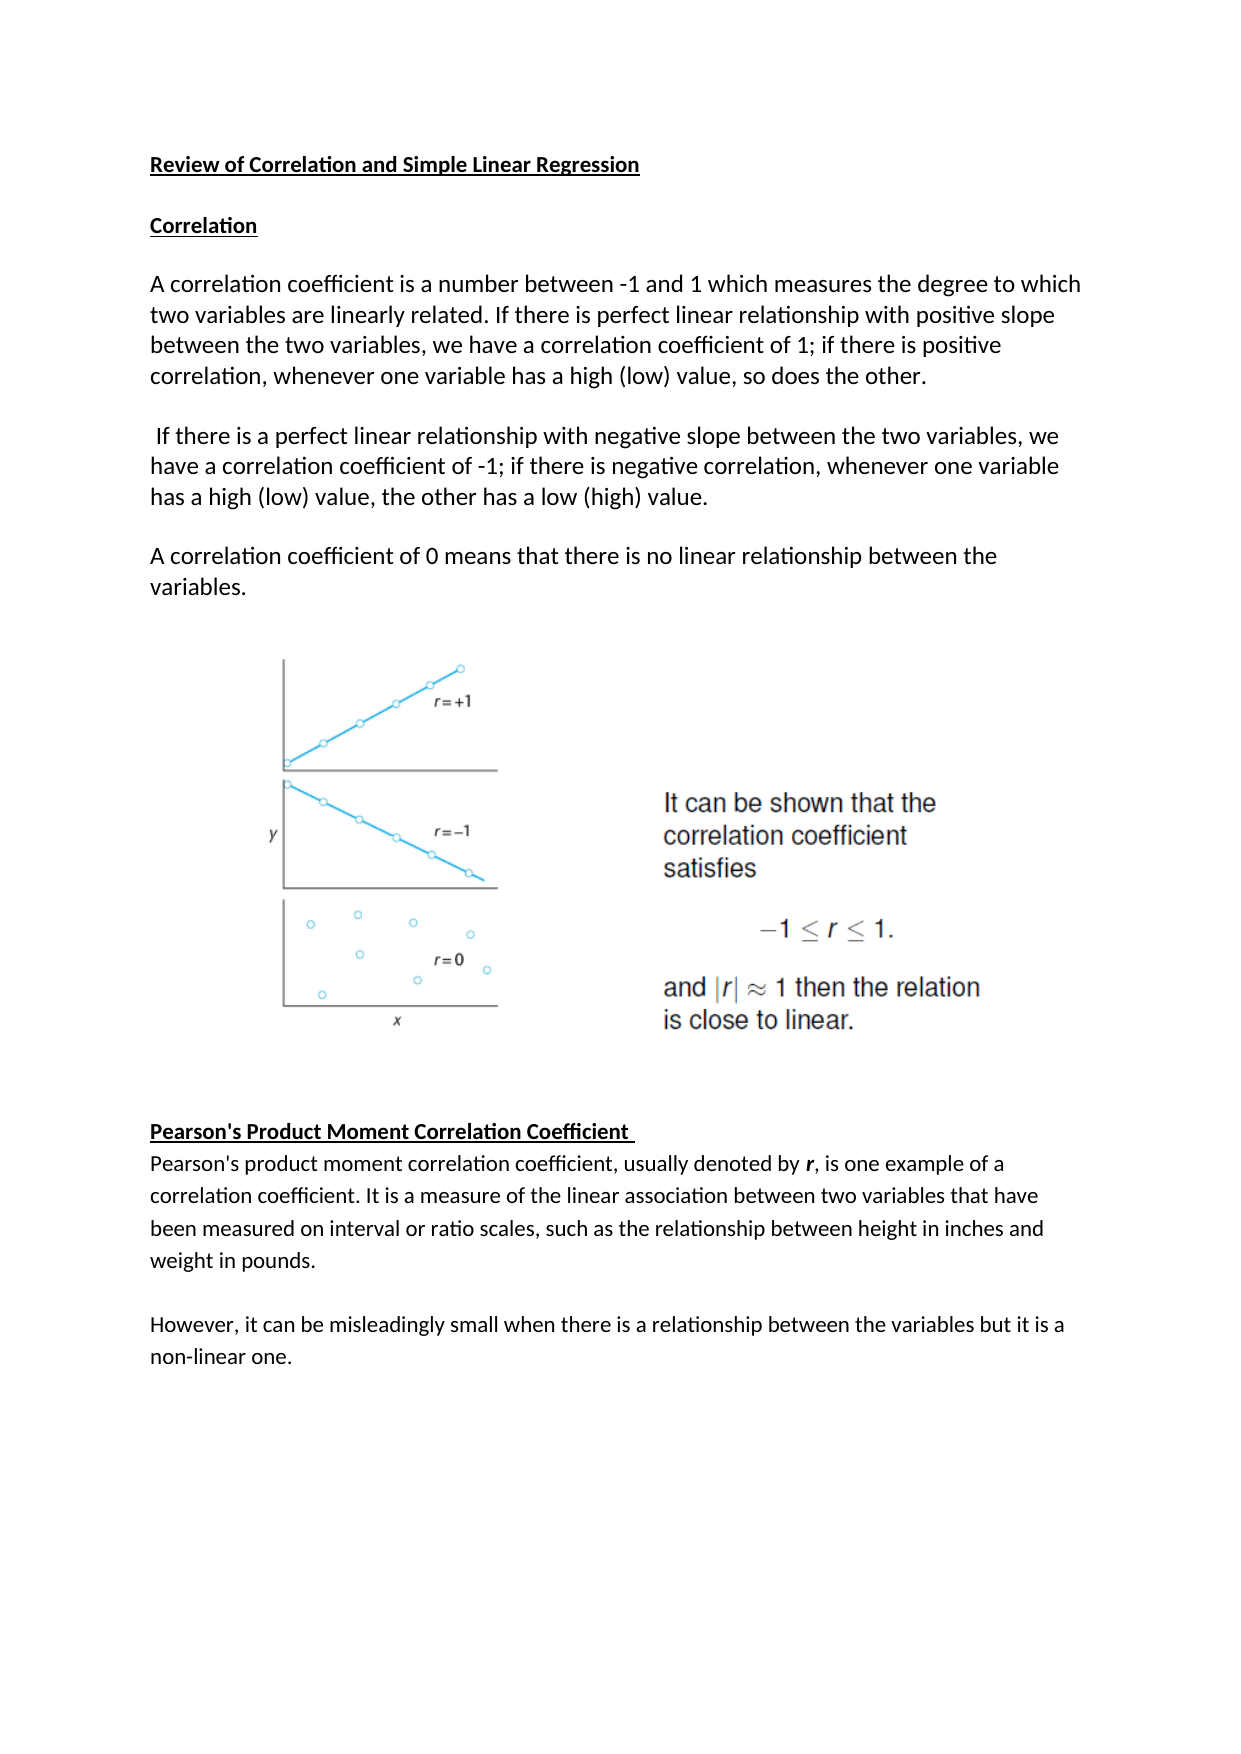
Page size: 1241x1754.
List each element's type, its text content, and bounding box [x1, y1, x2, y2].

text Pearson's Product Moment Correlation Coefficient [150, 1117, 1090, 1145]
text Review of Correlation and Simple Linear Regression [150, 150, 1090, 178]
text Pearson's product moment correlation coefficient, usually denoted by r, is one example of a correlation coefficient. It is a measure of the linear association between two variables that have been measured on interval or ratio scales, such as the relationship between height in inches and weight in pounds. [150, 1149, 1090, 1274]
text If there is a perfect linear relationship with negative slope between the two variables, we have a correlation coefficient of -1; if there is negative correlation, whenever one variable has a high (low) value, the other has a low (high) value. [150, 420, 1090, 511]
text Correlation [150, 211, 1090, 239]
text A correlation coefficient is a number between -1 and 1 which measures the degree to which two variables are linearly related. If there is perfect linear relationship with positive slope between the two variables, we have a correlation coefficient of 1; if there is positive correlation, whenever one variable has a high (low) value, so does the other. [150, 268, 1090, 391]
text However, it can be misleadingly small when there is a relationship between the variables but it is a non-linear one. [150, 1310, 1090, 1370]
picture [258, 630, 982, 1081]
text A correlation coefficient of 0 means that there is no linear relationship between the variables. [150, 541, 1090, 602]
